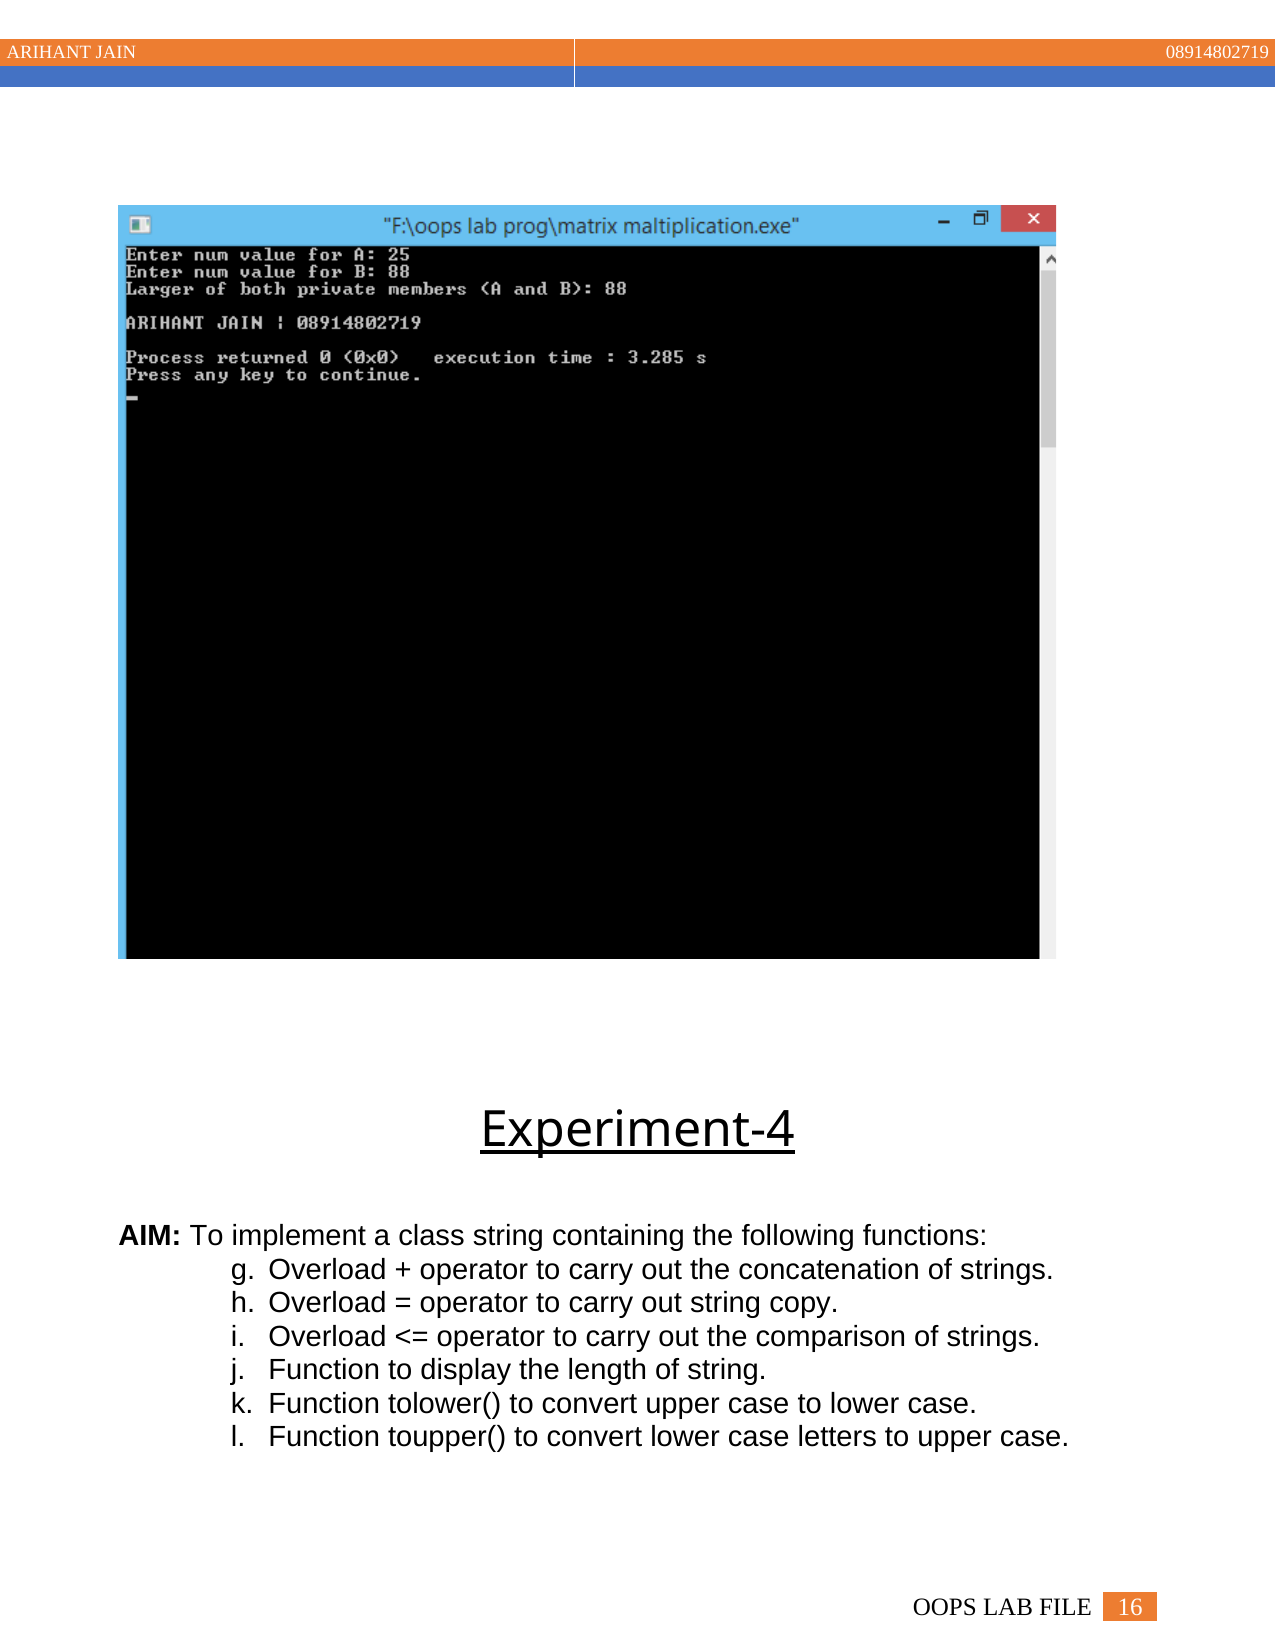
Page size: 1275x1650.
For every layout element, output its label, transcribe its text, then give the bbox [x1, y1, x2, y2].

list Overload + operator to carry out the concatenation of strings. [231, 1252, 1157, 1285]
text Experiment-4 [118, 1092, 1157, 1161]
list Function to display the length of string. [231, 1352, 1157, 1386]
picture [118, 205, 1057, 959]
list Overload = operator to carry out string copy. [231, 1285, 1157, 1319]
list Function toupper() to convert lower case letters to upper case. [231, 1419, 1157, 1453]
text AIM: To implement a class string containing the following functions: [118, 1218, 1157, 1252]
list Overload <= operator to carry out the comparison of strings. [231, 1319, 1157, 1352]
list Function tolower() to convert upper case to lower case. [231, 1386, 1157, 1419]
